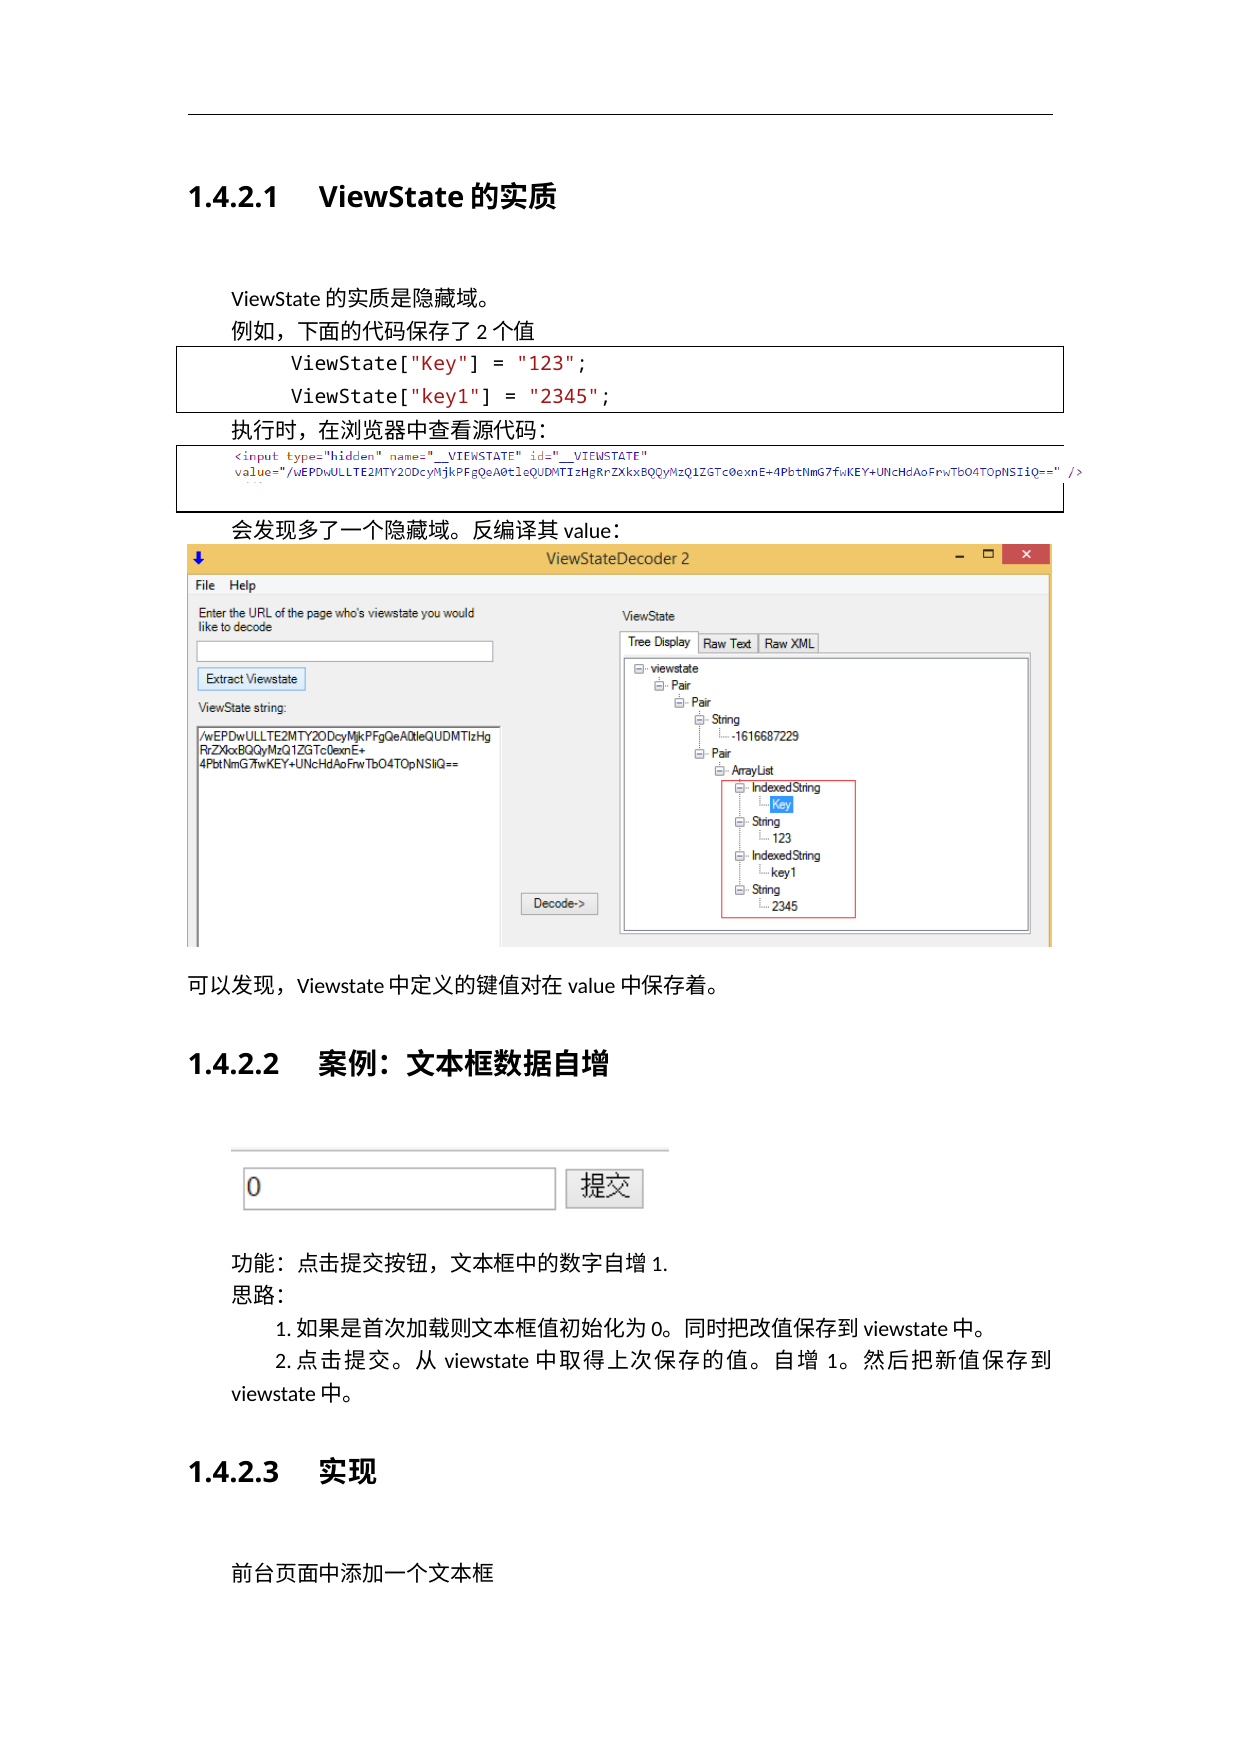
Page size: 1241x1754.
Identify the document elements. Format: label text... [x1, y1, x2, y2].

text 前台页面中添加一个文本框 [187, 1556, 1053, 1588]
text 思路： [187, 1278, 1053, 1311]
table_header ViewState["Key"] = "123"; ViewState["key1"] = "2345"; [177, 347, 1063, 412]
text 功能：点击提交按钮，文本框中的数字自增1. [187, 1246, 1053, 1278]
subtitle 实现 [187, 1437, 1053, 1502]
subtitle 案例：文本框数据自增 [187, 1029, 1053, 1094]
subtitle ViewState的实质 [187, 162, 1053, 227]
text 会发现多了一个隐藏域。反编译其value： [187, 513, 1053, 545]
picture [231, 446, 1096, 483]
text 可以发现，Viewstate中定义的键值对在value中保存着。 [187, 967, 1053, 1000]
text ViewState的实质是隐藏域。 [187, 281, 1053, 313]
picture [231, 1147, 669, 1236]
text 执行时，在浏览器中查看源代码： [187, 413, 1053, 445]
text 例如，下面的代码保存了2个值 [187, 313, 1053, 346]
list 点击提交。从viewstate中取得上次保存的值。自增1。然后把新值保存到viewstate中。 [231, 1343, 1053, 1408]
picture [187, 544, 1052, 947]
list 如果是首次加载则文本框值初始化为0。同时把改值保存到viewstate中。 [231, 1311, 1053, 1343]
table_header [177, 446, 1063, 511]
